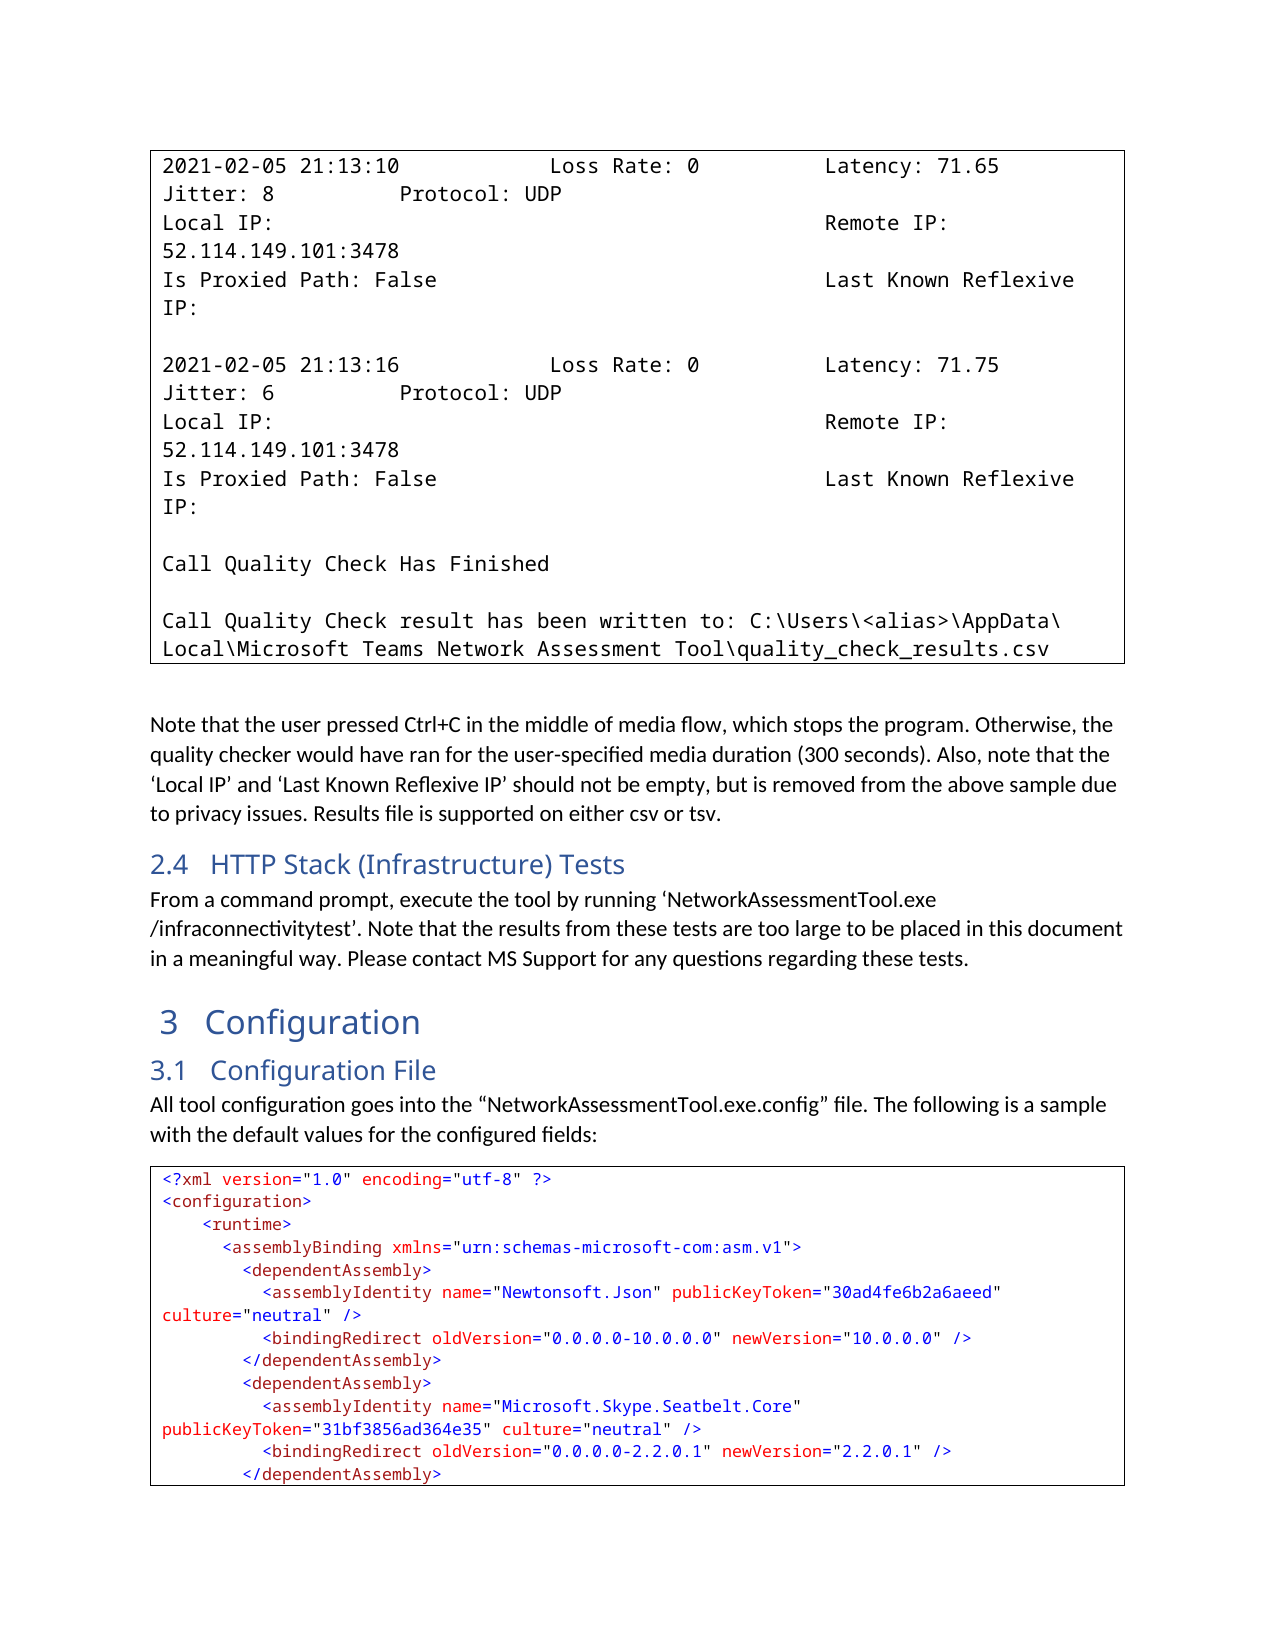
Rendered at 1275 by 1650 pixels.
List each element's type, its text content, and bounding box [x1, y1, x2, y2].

subtitle Configuration [159, 999, 1125, 1044]
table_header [151, 1167, 1124, 1485]
text All tool configuration goes into the “NetworkAssessmentTool.exe.config” file. The following is a sample with the default values for the configured fields: [150, 1090, 1125, 1148]
text From a command prompt, execute the tool by running ‘NetworkAssessmentTool.exe /infraconnectivitytest’. Note that the results from these tests are too large to be placed in this document in a meaningful way. Please contact MS Support for any questions regarding these tests. [150, 885, 1125, 972]
subtitle HTTP Stack (Infrastructure) Tests [150, 846, 1125, 883]
text Note that the user pressed Ctrl+C in the middle of media flow, which stops the program. Otherwise, the quality checker would have ran for the user-specified media duration (300 seconds). Also, note that the ‘Local IP’ and ‘Last Known Reflexive IP’ should not be empty, but is removed from the above sample due to privacy issues. Results file is supported on either csv or tsv. [150, 710, 1125, 827]
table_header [151, 151, 1124, 663]
subtitle Configuration File [150, 1051, 1125, 1088]
